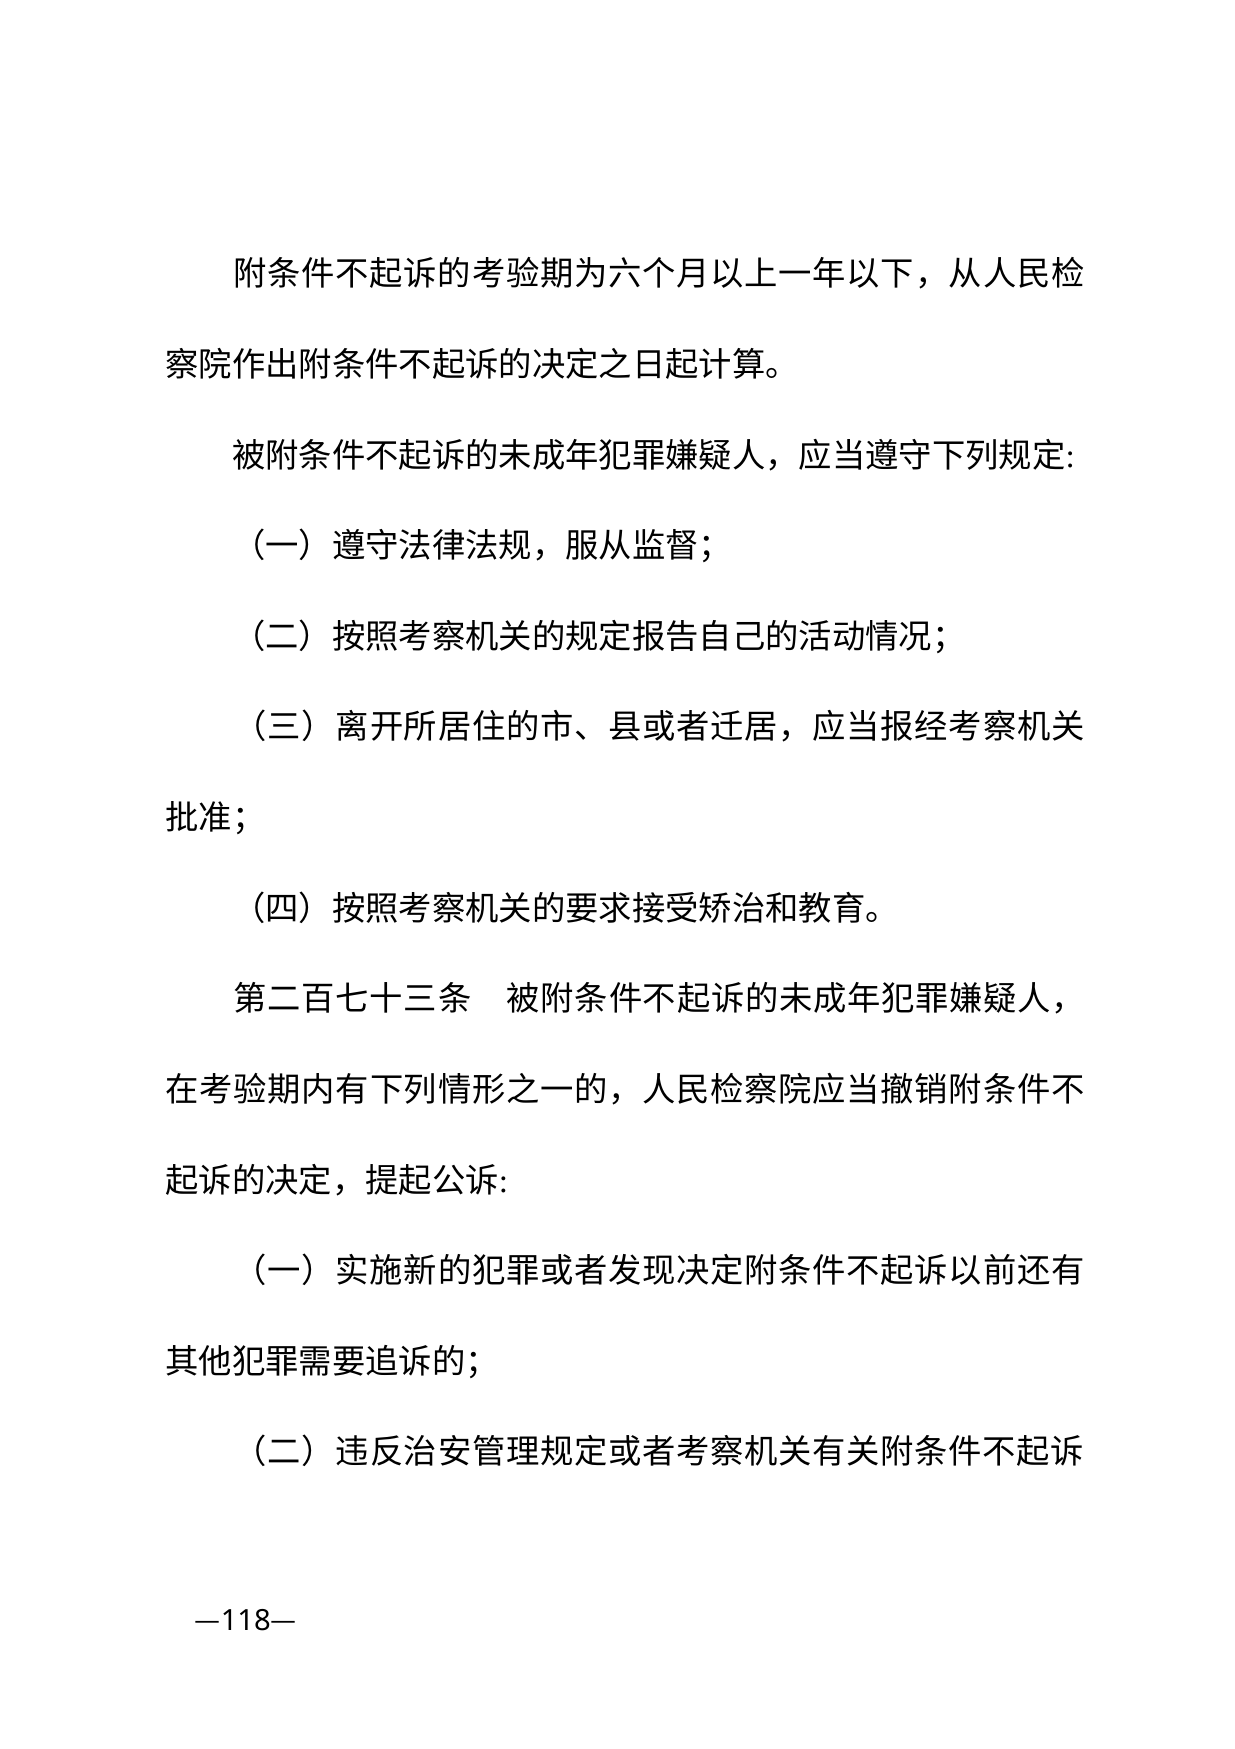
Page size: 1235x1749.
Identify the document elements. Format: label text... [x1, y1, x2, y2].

text 被附条件不起诉的未成年犯罪嫌疑人，应当遵守下列规定: [165, 407, 1087, 498]
text （四）按照考察机关的要求接受矫治和教育。 [165, 860, 1087, 951]
text （一）实施新的犯罪或者发现决定附条件不起诉以前还有其他犯罪需要追诉的； [165, 1223, 1087, 1404]
text （二）按照考察机关的规定报告自己的活动情况； [165, 588, 1087, 679]
text 附条件不起诉的考验期为六个月以上一年以下，从人民检察院作出附条件不起诉的决定之日起计算。 [165, 226, 1087, 407]
text 第二百七十三条 被附条件不起诉的未成年犯罪嫌疑人，在考验期内有下列情形之一的，人民检察院应当撤销附条件不起诉的决定，提起公诉: [165, 951, 1087, 1223]
text （一）遵守法律法规，服从监督； [165, 498, 1087, 588]
text （三）离开所居住的市、县或者迁居，应当报经考察机关批准； [165, 679, 1087, 860]
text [165, 1404, 1087, 1495]
